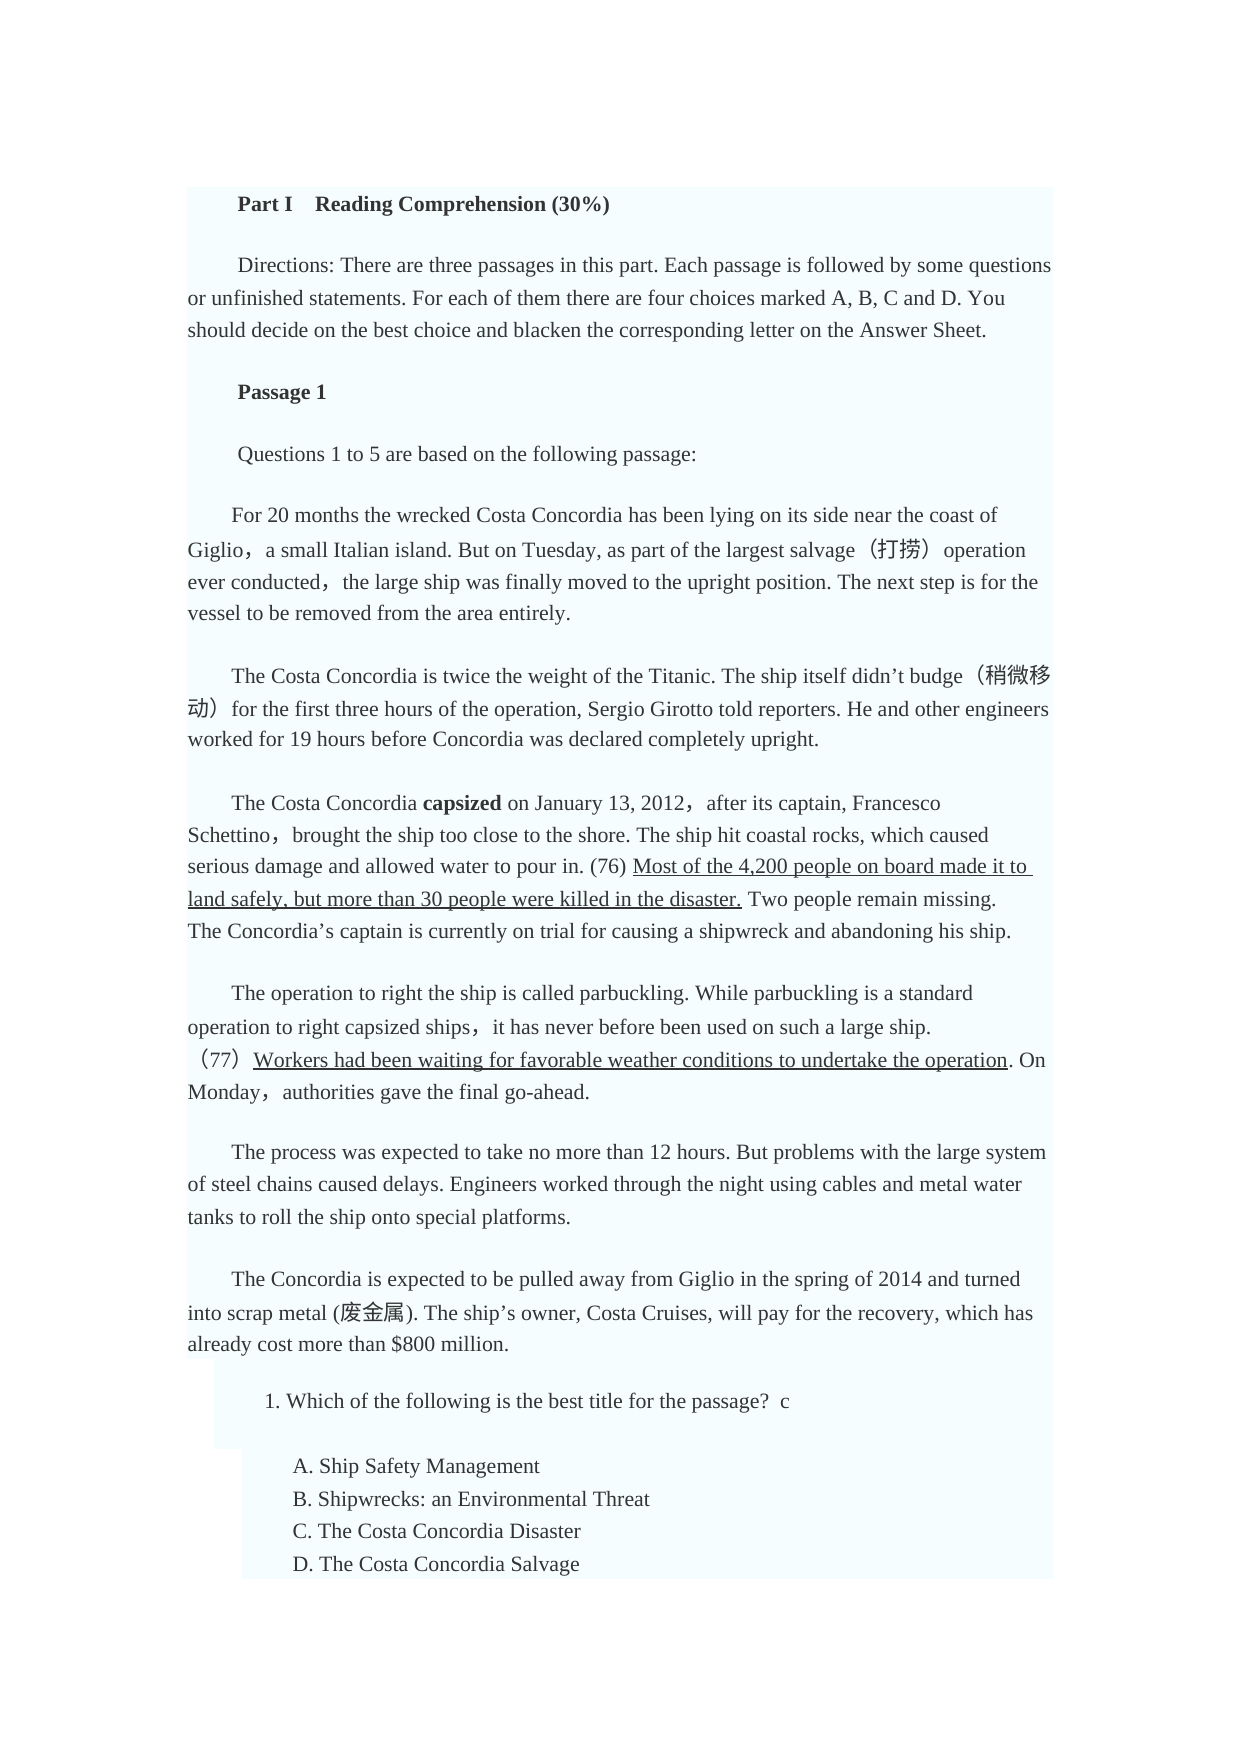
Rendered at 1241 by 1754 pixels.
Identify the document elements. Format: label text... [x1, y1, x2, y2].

text The Costa Concordia capsized on January 13, 2012，after its captain, Francesco Schettino，brought the ship too close to the shore. The ship hit coastal rocks, which caused serious damage and allowed water to pour in. (76) Most of the 4,200 people on board made it to land safely, but more than 30 people were killed in the disaster. Two people remain missing. The Concordia’s captain is currently on trial for causing a shipwreck and abandoning his ship. [187, 784, 1053, 947]
text D. The Costa Concordia Salvage [242, 1547, 1053, 1579]
text The operation to right the ship is called parbuckling. While parbuckling is a standard operation to right capsized ships，it has never before been used on such a large ship.（77）Workers had been waiting for favorable weather conditions to undertake the operation. On Monday，authorities gave the final go-ahead. [187, 976, 1053, 1106]
text Passage 1 [187, 375, 1053, 408]
text Directions: There are three passages in this part. Each passage is followed by some questions or unfinished statements. For each of them there are four choices marked A, B, C and D. You should decide on the best choice and blacken the corresponding letter on the Answer Sheet. [187, 249, 1053, 346]
text 1. Which of the following is the best title for the passage? c [214, 1384, 1053, 1417]
text Part I Reading Comprehension (30%) [187, 187, 1053, 219]
text A. Ship Safety Management [242, 1449, 1053, 1482]
text The Costa Concordia is twice the weight of the Titanic. The ship itself didn’t budge（稍微移动）for the first three hours of the operation, Sergio Girotto told reporters. He and other engineers worked for 19 hours before Concordia was declared completely upright. [187, 658, 1053, 755]
text The Concordia is expected to be pulled away from Giglio in the spring of 2014 and turned into scrap metal (废金属). The ship’s owner, Costa Cruises, will pay for the recovery, which has already cost more than $800 million. [187, 1262, 1053, 1359]
text For 20 months the wrecked Costa Concordia has been lying on its side near the coast of Giglio，a small Italian island. But on Tuesday, as part of the largest salvage（打捞）operation ever conducted，the large ship was finally moved to the upright position. The next step is for the vessel to be removed from the area entirely. [187, 499, 1053, 629]
text Questions 1 to 5 are based on the following passage: [187, 437, 1053, 469]
text C. The Costa Concordia Disaster [242, 1514, 1053, 1547]
text The process was expected to take no more than 12 hours. But problems with the large system of steel chains caused delays. Engineers worked through the night using cables and metal water tanks to roll the ship onto special platforms. [187, 1135, 1053, 1233]
text B. Shipwrecks: an Environmental Threat [242, 1482, 1053, 1514]
